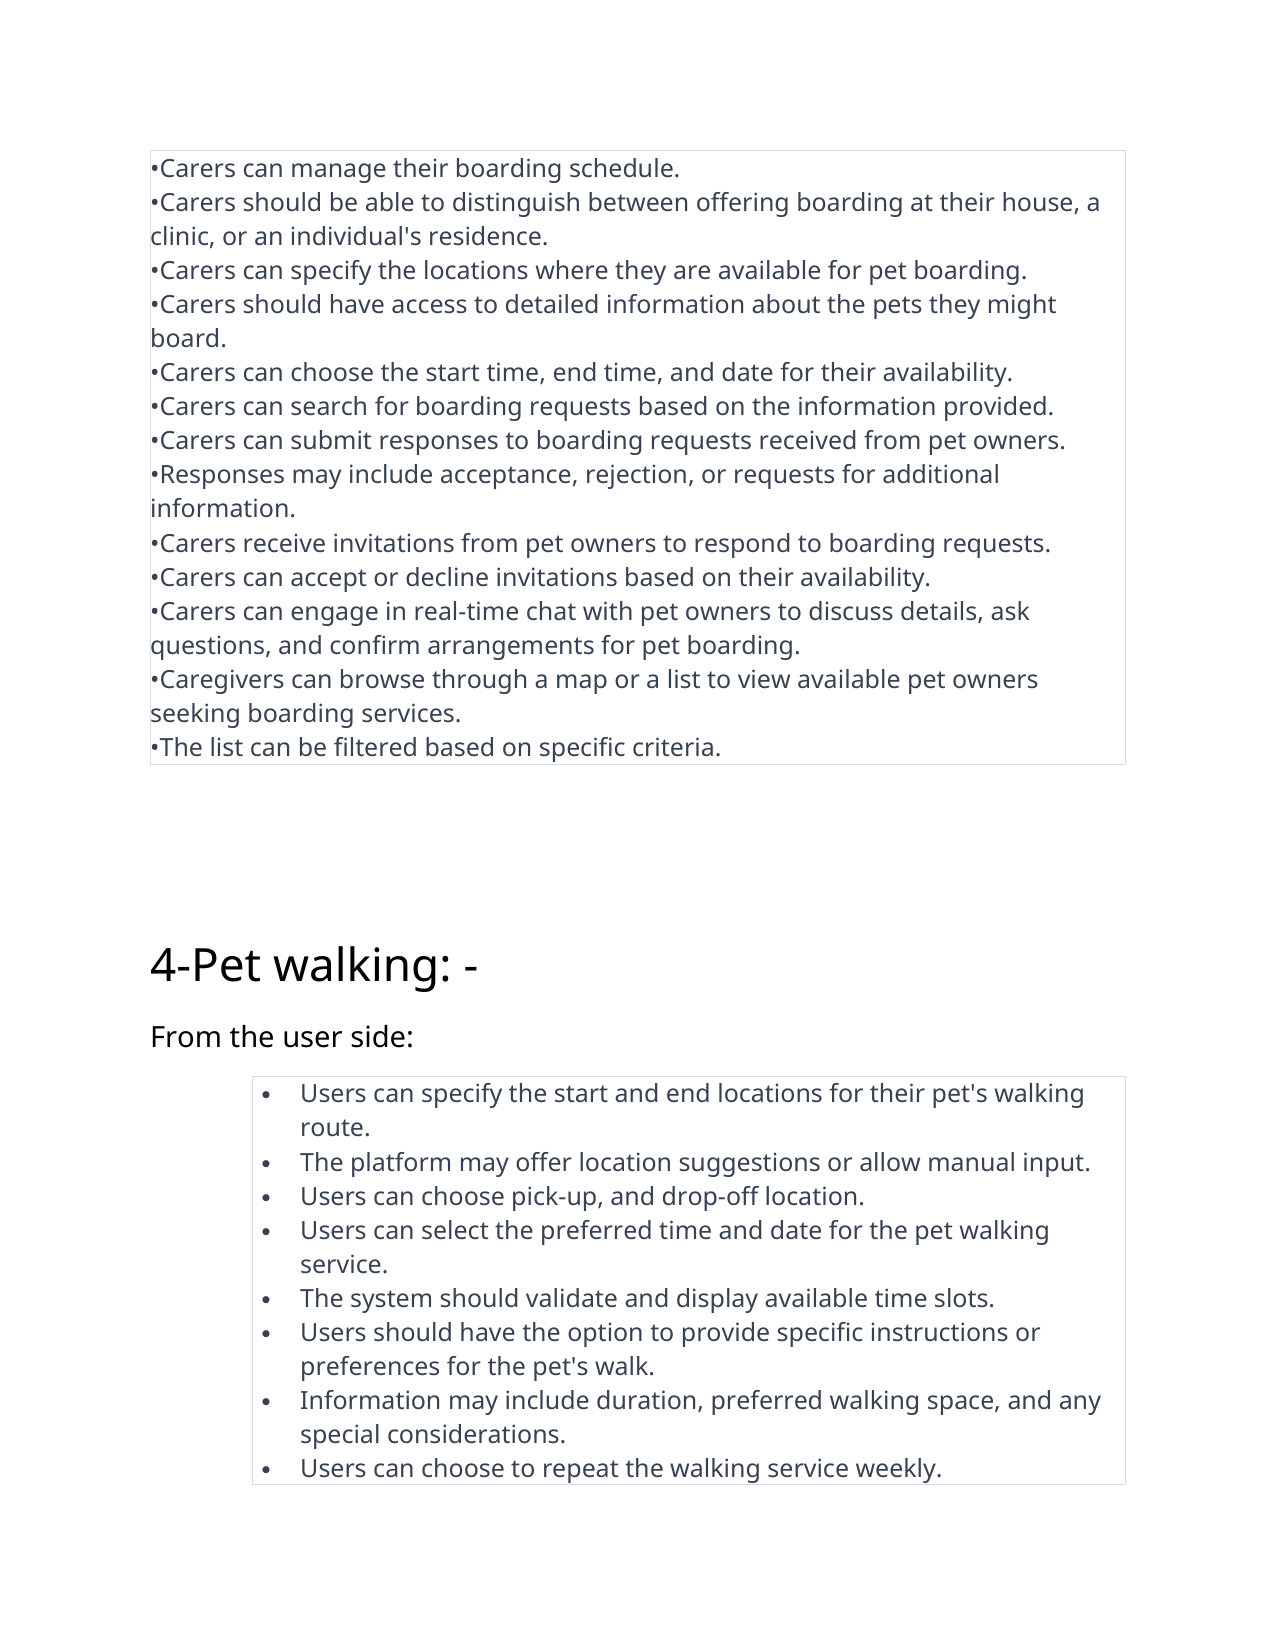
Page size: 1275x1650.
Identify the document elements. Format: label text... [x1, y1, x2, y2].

text •Carers can accept or decline invitations based on their availability. [151, 559, 1125, 593]
list Users can select the preferred time and date for the pet walking service. [253, 1212, 1125, 1280]
list Users can choose pick-up, and drop-off location. [253, 1178, 1125, 1212]
text •Carers can search for boarding requests based on the information provided. [151, 389, 1125, 423]
text •Responses may include acceptance, rejection, or requests for additional information. [151, 457, 1125, 525]
text •Carers can submit responses to boarding requests received from pet owners. [151, 423, 1125, 457]
list Information may include duration, preferred walking space, and any special considerations. [253, 1382, 1125, 1450]
text •The list can be filtered based on specific criteria. [151, 729, 1125, 764]
text •Carers receive invitations from pet owners to respond to boarding requests. [151, 525, 1125, 559]
list Users can choose to repeat the walking service weekly. [253, 1450, 1125, 1484]
text •Caregivers can browse through a map or a list to view available pet owners seeking boarding services. [151, 661, 1125, 729]
text •Carers can specify the locations where they are available for pet boarding. [151, 253, 1125, 287]
text 4-Pet walking: - [150, 932, 1125, 994]
text •Carers should be able to distinguish between offering boarding at their house, a clinic, or an individual's residence. [151, 184, 1125, 253]
text From the user side: [150, 1016, 1125, 1056]
text •Carers can engage in real-time chat with pet owners to discuss details, ask questions, and confirm arrangements for pet boarding. [151, 593, 1125, 661]
text •Carers can manage their boarding schedule. [151, 151, 1125, 184]
text •Carers can choose the start time, end time, and date for their availability. [151, 355, 1125, 389]
list Users should have the option to provide specific instructions or preferences for the pet's walk. [253, 1314, 1125, 1382]
list The system should validate and display available time slots. [253, 1280, 1125, 1314]
text •Carers should have access to detailed information about the pets they might board. [151, 287, 1125, 355]
list The platform may offer location suggestions or allow manual input. [253, 1144, 1125, 1178]
list Users can specify the start and end locations for their pet's walking route. [253, 1077, 1125, 1144]
